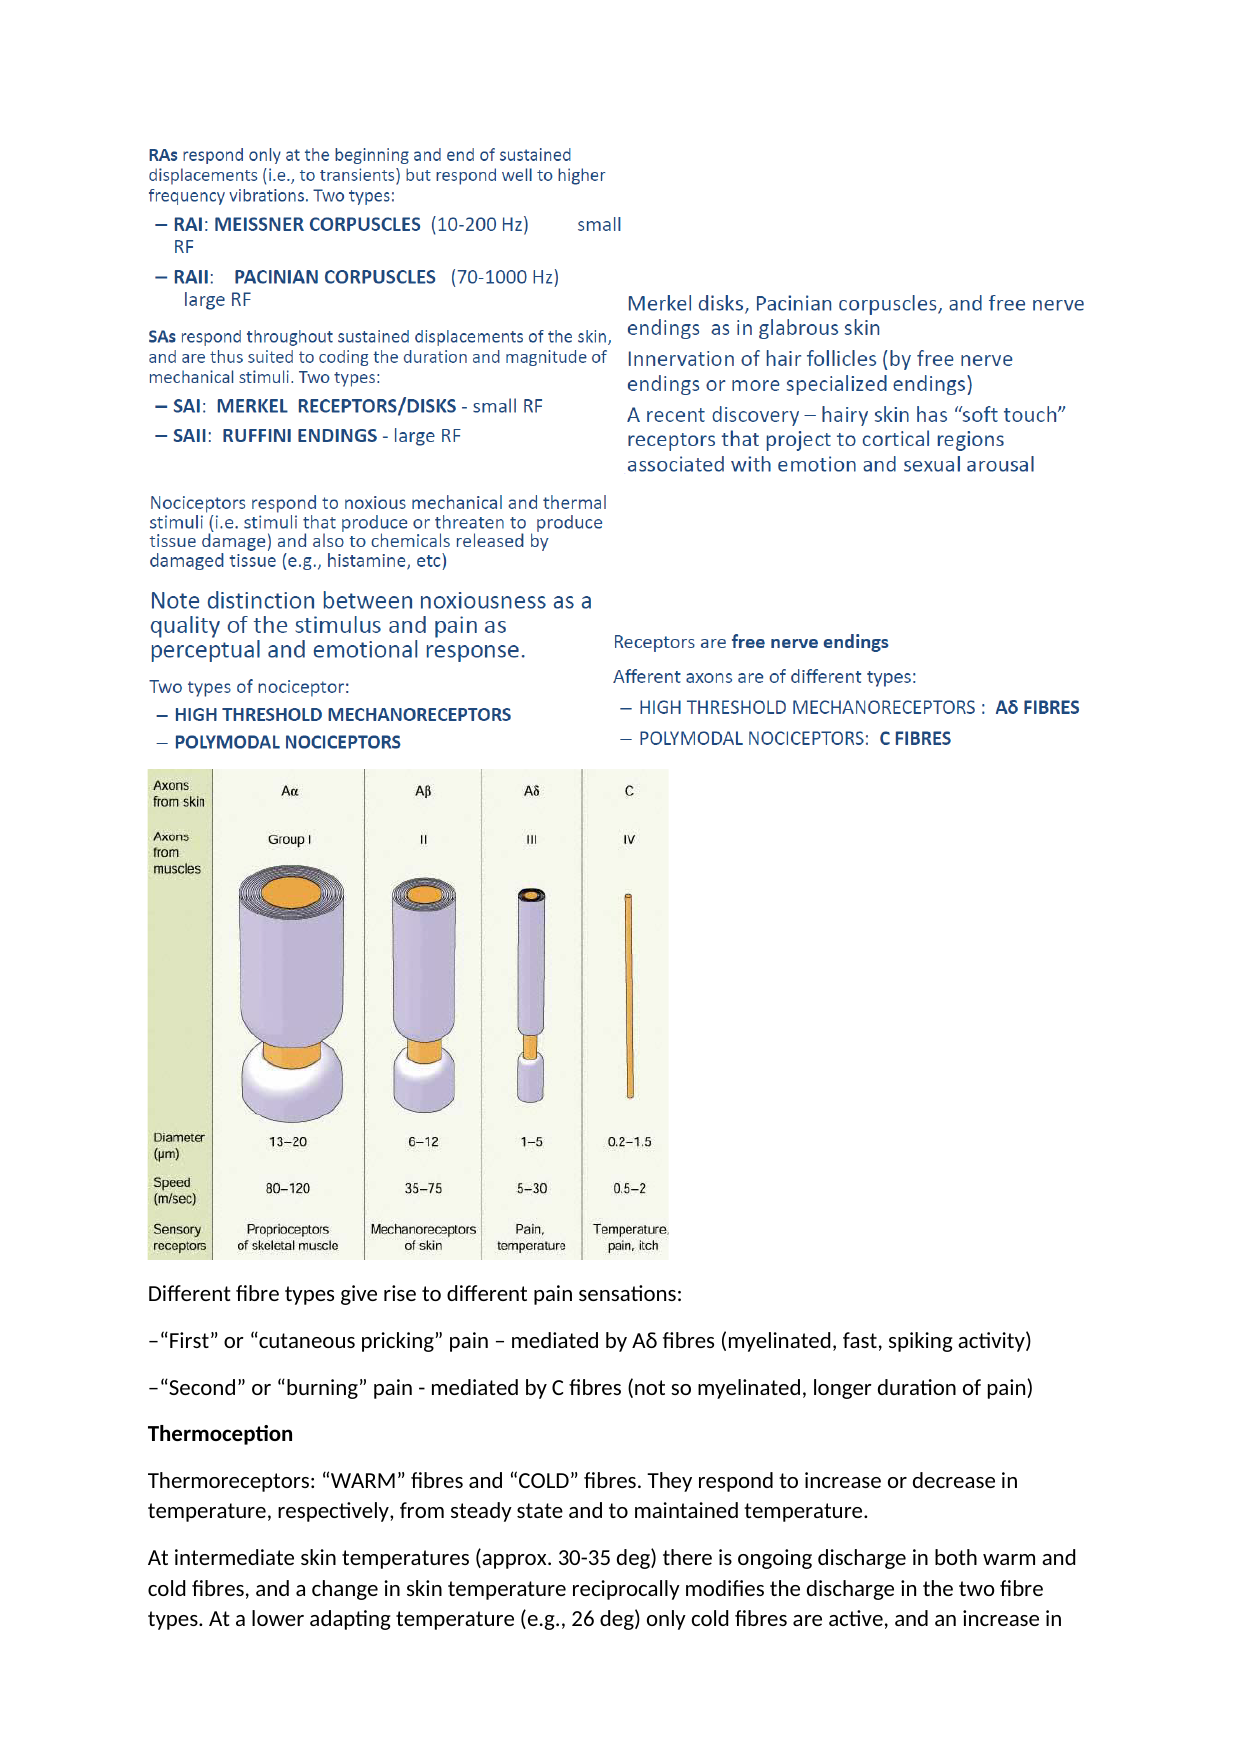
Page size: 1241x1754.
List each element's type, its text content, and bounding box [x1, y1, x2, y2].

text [148, 1543, 1093, 1632]
text Different fibre types give rise to different pain sensations: [148, 1279, 1093, 1307]
picture [147, 492, 1081, 751]
picture [147, 769, 669, 1260]
text Thermoreceptors: “WARM” fibres and “COLD” fibres. They respond to increase or decrease in temperature, respectively, from steady state and to maintained temperature. [148, 1466, 1093, 1524]
picture [147, 147, 1089, 474]
text –“First” or “cutaneous pricking” pain – mediated by Aδ fibres (myelinated, fast, spiking activity) [148, 1326, 1093, 1354]
text –“Second” or “burning” pain - mediated by C fibres (not so myelinated, longer duration of pain) [148, 1373, 1093, 1401]
text Thermoception [148, 1419, 1093, 1447]
